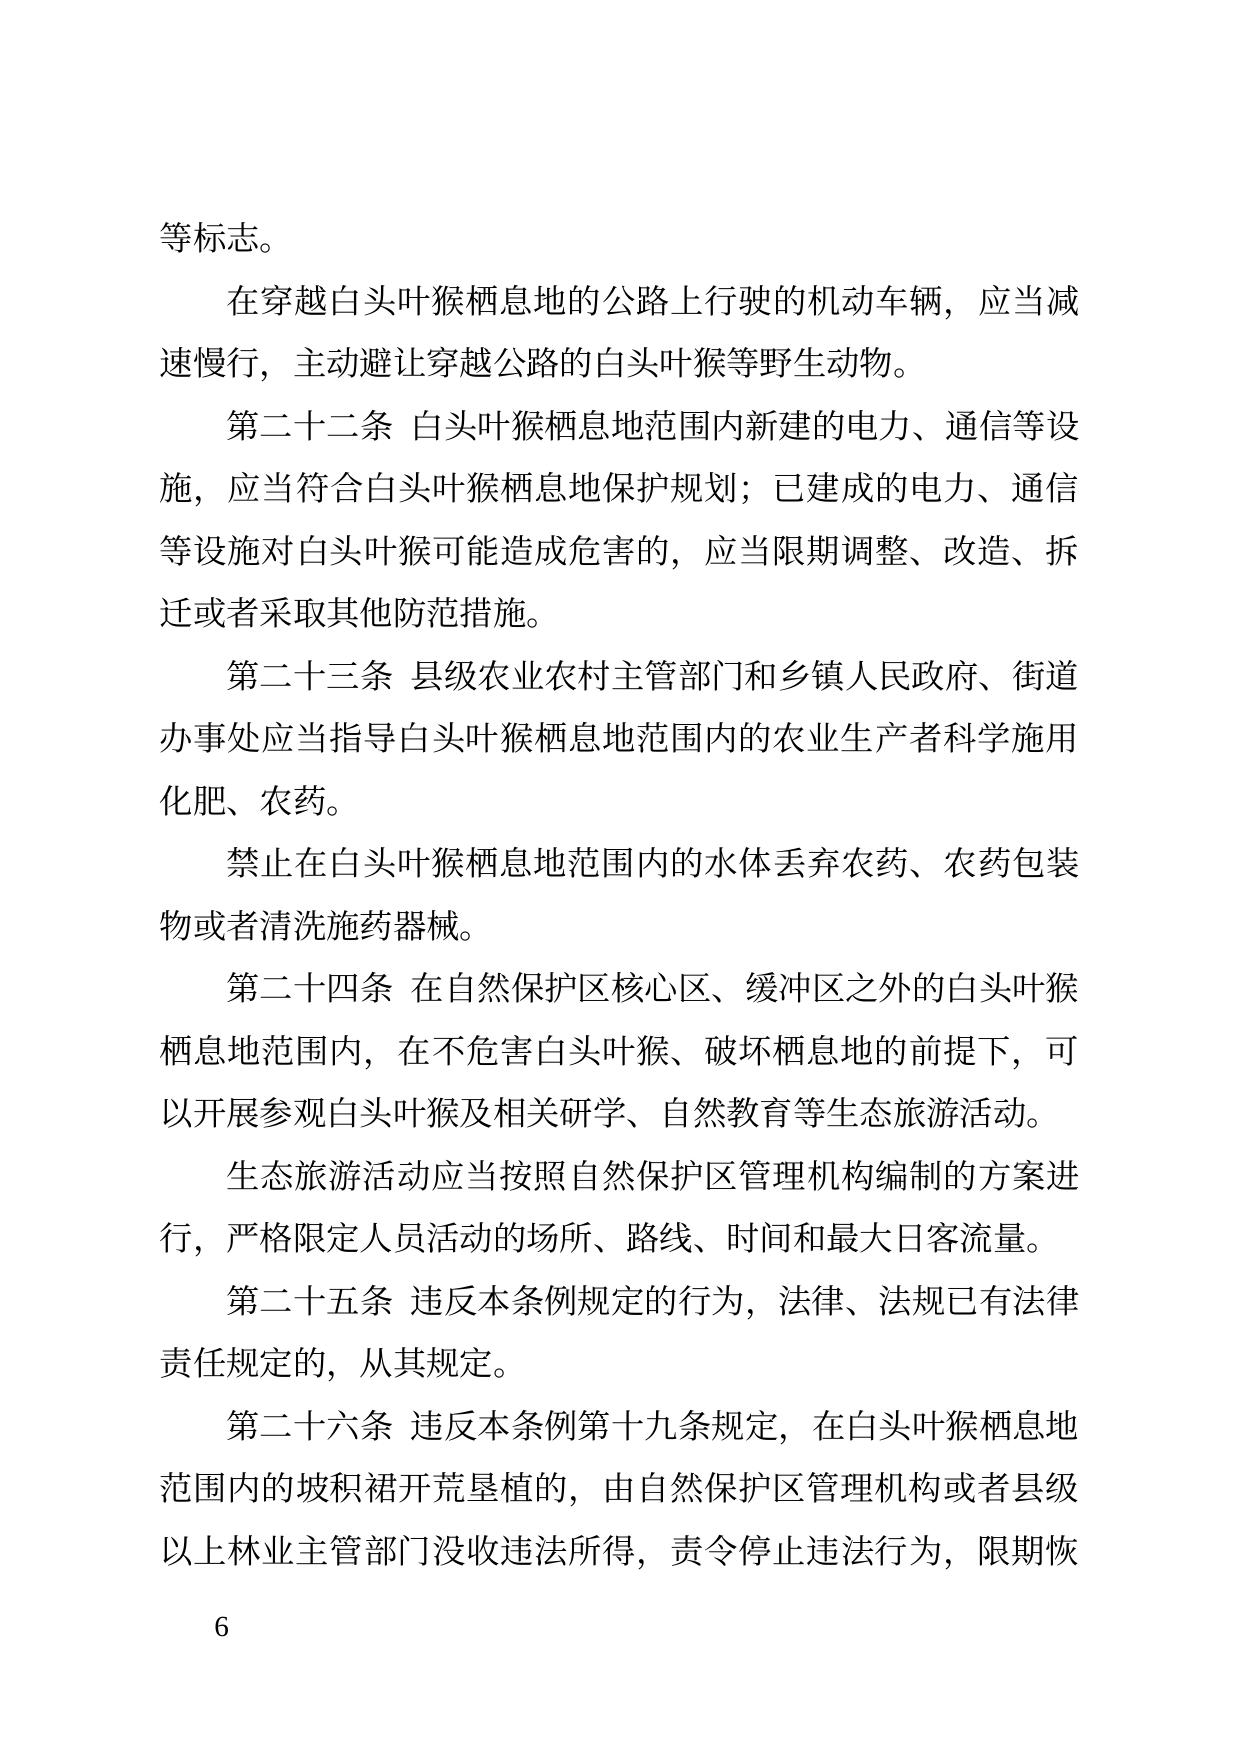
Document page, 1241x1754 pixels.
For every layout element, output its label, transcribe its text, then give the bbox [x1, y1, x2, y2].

text 生态旅游活动应当按照自然保护区管理机构编制的方案进行，严格限定人员活动的场所、路线、时间和最大日客流量。 [159, 1138, 1081, 1263]
text 第二十二条 白头叶猴栖息地范围内新建的电力、通信等设施，应当符合白头叶猴栖息地保护规划；已建成的电力、通信等设施对白头叶猴可能造成危害的，应当限期调整、改造、拆迁或者采取其他防范措施。 [159, 388, 1081, 638]
text 禁止在白头叶猴栖息地范围内的水体丢弃农药、农药包装物或者清洗施药器械。 [159, 826, 1081, 951]
text 第二十五条 违反本条例规定的行为，法律、法规已有法律责任规定的，从其规定。 [159, 1263, 1081, 1388]
text 在穿越白头叶猴栖息地的公路上行驶的机动车辆，应当减速慢行，主动避让穿越公路的白头叶猴等野生动物。 [159, 263, 1081, 388]
text 第二十三条 县级农业农村主管部门和乡镇人民政府、街道办事处应当指导白头叶猴栖息地范围内的农业生产者科学施用化肥、农药。 [159, 638, 1081, 826]
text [159, 1388, 1081, 1576]
text 第二十四条 在自然保护区核心区、缓冲区之外的白头叶猴栖息地范围内，在不危害白头叶猴、破坏栖息地的前提下，可以开展参观白头叶猴及相关研学、自然教育等生态旅游活动。 [159, 951, 1081, 1138]
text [159, 201, 1081, 263]
